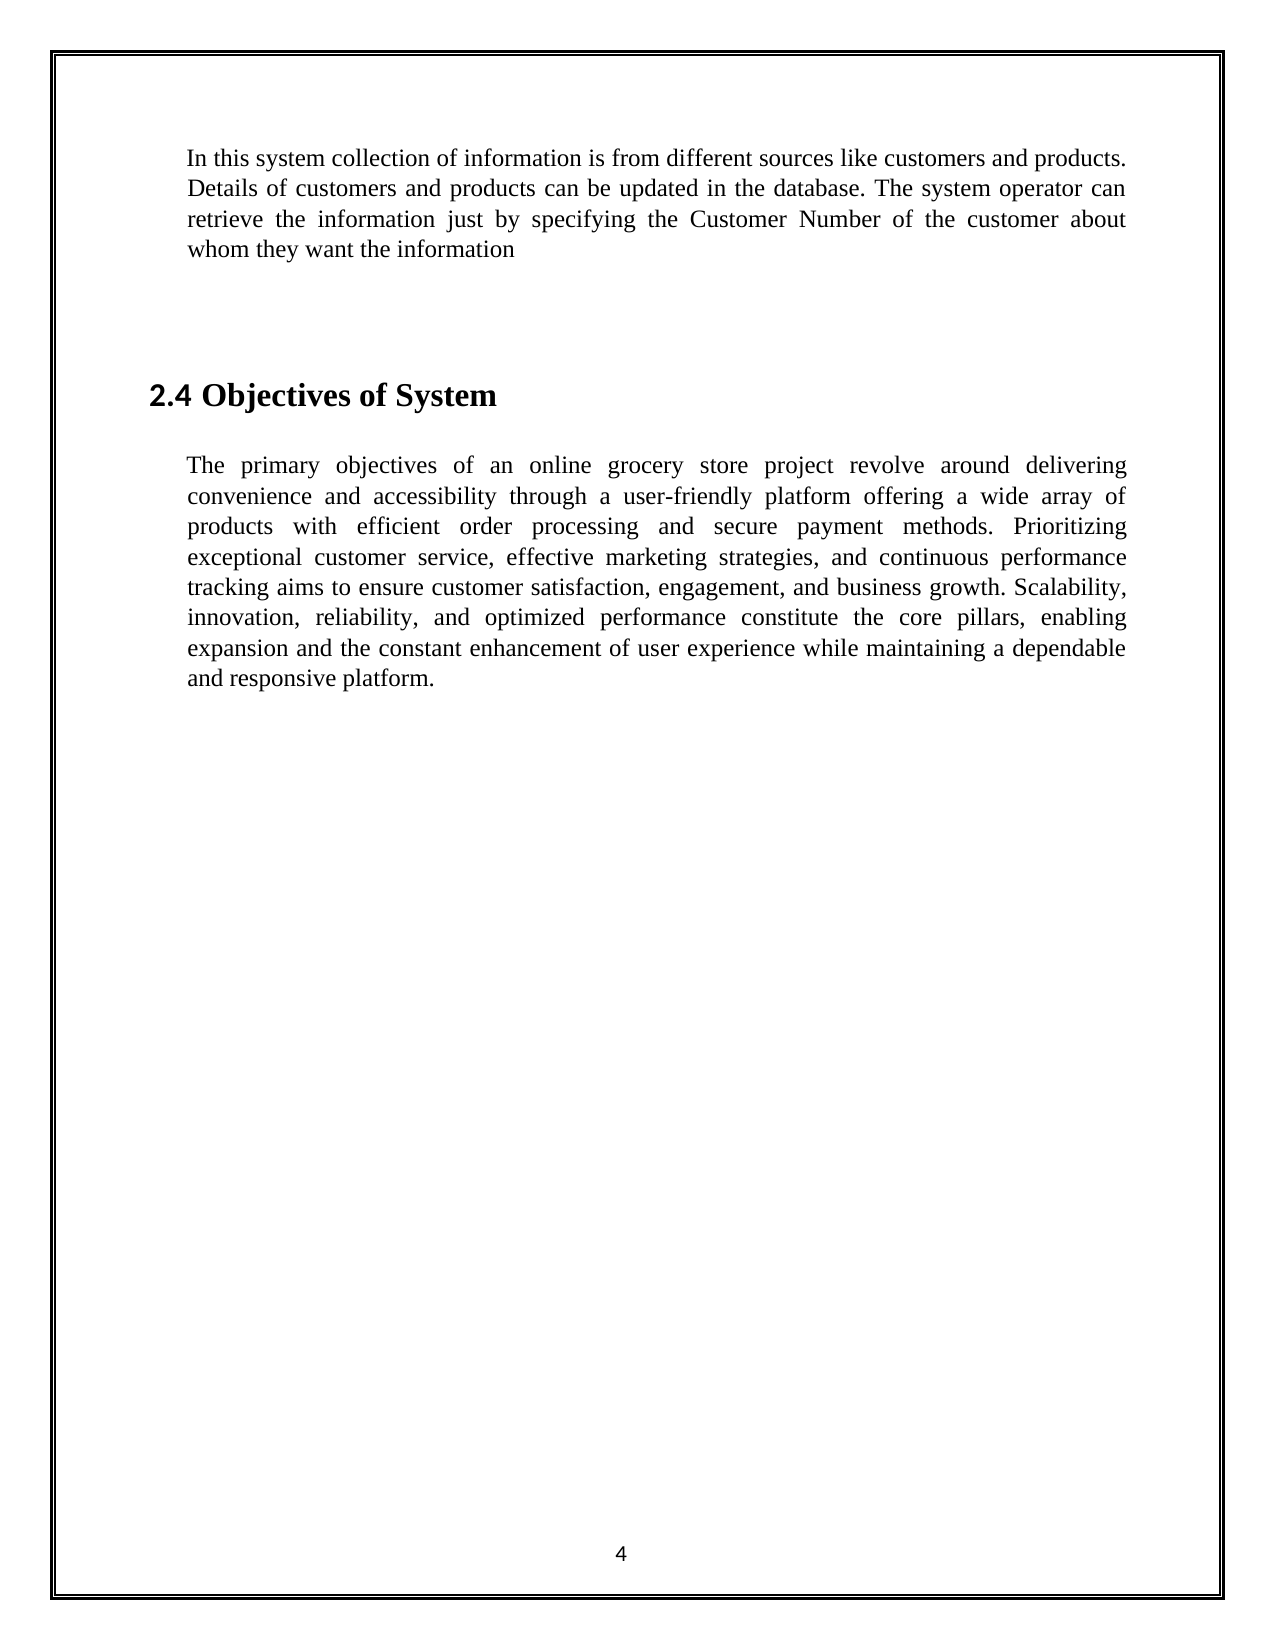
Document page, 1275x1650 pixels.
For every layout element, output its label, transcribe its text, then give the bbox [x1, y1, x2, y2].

subtitle 2.4 Objectives of System [149, 374, 1126, 415]
text In this system collection of information is from different sources like customers and products. Details of customers and products can be updated in the database. The system operator can retrieve the information just by specifying the Customer Number of the customer about whom they want the information [186, 143, 1128, 263]
text The primary objectives of an online grocery store project revolve around delivering convenience and accessibility through a user-friendly platform offering a wide array of products with efficient order processing and secure payment methods. Prioritizing exceptional customer service, effective marketing strategies, and continuous performance tracking aims to ensure customer satisfaction, engagement, and business growth. Scalability, innovation, reliability, and optimized performance constitute the core pillars, enabling expansion and the constant enhancement of user experience while maintaining a dependable and responsive platform. [186, 450, 1128, 692]
